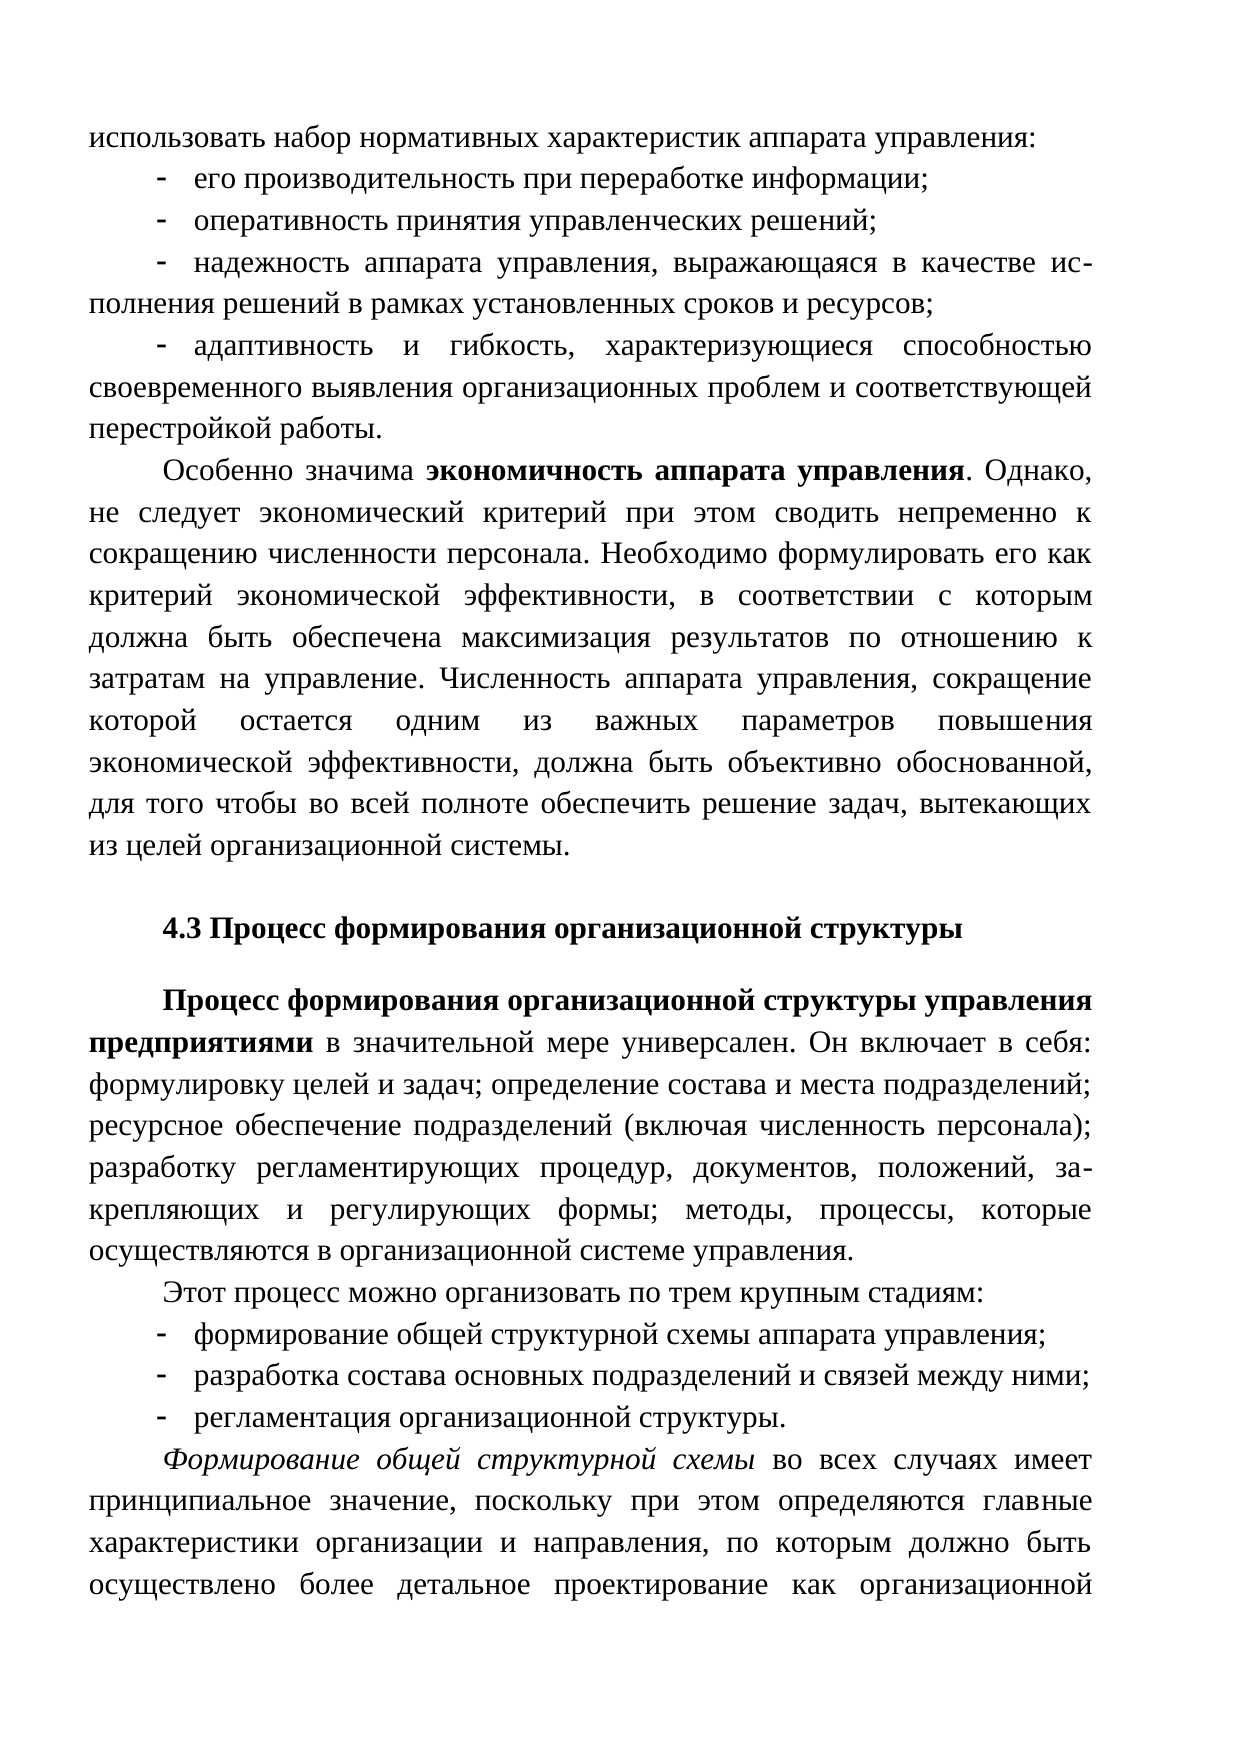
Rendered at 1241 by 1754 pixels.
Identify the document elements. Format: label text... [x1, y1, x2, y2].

list надежность аппарата управления, выражающаяся в качестве исполнения решений в рамках установленных сроков и ресурсов; [89, 243, 1092, 321]
text Процесс формирования организационной структуры управления предприятиями в значительной мере универсален. Он включает в себя: формулировку целей и задач; определение состава и места подразделений; ресурсное обеспечение подразделений (включая численность персонала); разработку регламентирующих процедур, документов, положений, закрепляющих и регулирующих формы; методы, процессы, которые осуществляются в организационной системе управления. [89, 982, 1092, 1268]
list его производительность при переработке информации; [89, 160, 1092, 196]
text Особенно значима экономичность аппарата управления. Однако, не следует экономический критерий при этом сводить непременно к сокращению численности персонала. Необходимо формулировать его как критерий экономической эффективности, в соответствии с которым должна быть обеспечена максимизация результатов по отношению к затратам на управление. Численность аппарата управления, сокращение которой остается одним из важных параметров повышения экономической эффективности, должна быть объективно обоснованной, для того чтобы во всей полноте обеспечить решение задач, вытекающих из целей организационной системы. [89, 451, 1092, 862]
text Этот процесс можно организовать по трем крупным стадиям: [89, 1273, 1092, 1309]
list разработка состава основных подразделений и связей между ними; [89, 1357, 1092, 1393]
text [89, 118, 1092, 154]
text 4.3 Процесс формирования организационной структуры [89, 910, 1092, 946]
list регламентация организационной структуры. [89, 1398, 1092, 1434]
list оперативность принятия управленческих решений; [89, 201, 1092, 237]
list формирование общей структурной схемы аппарата управления; [89, 1315, 1092, 1351]
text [89, 1440, 1092, 1601]
list адаптивность и гибкость, характеризующиеся способностью своевременного выявления организационных проблем и соответствующей перестройкой работы. [89, 326, 1092, 446]
